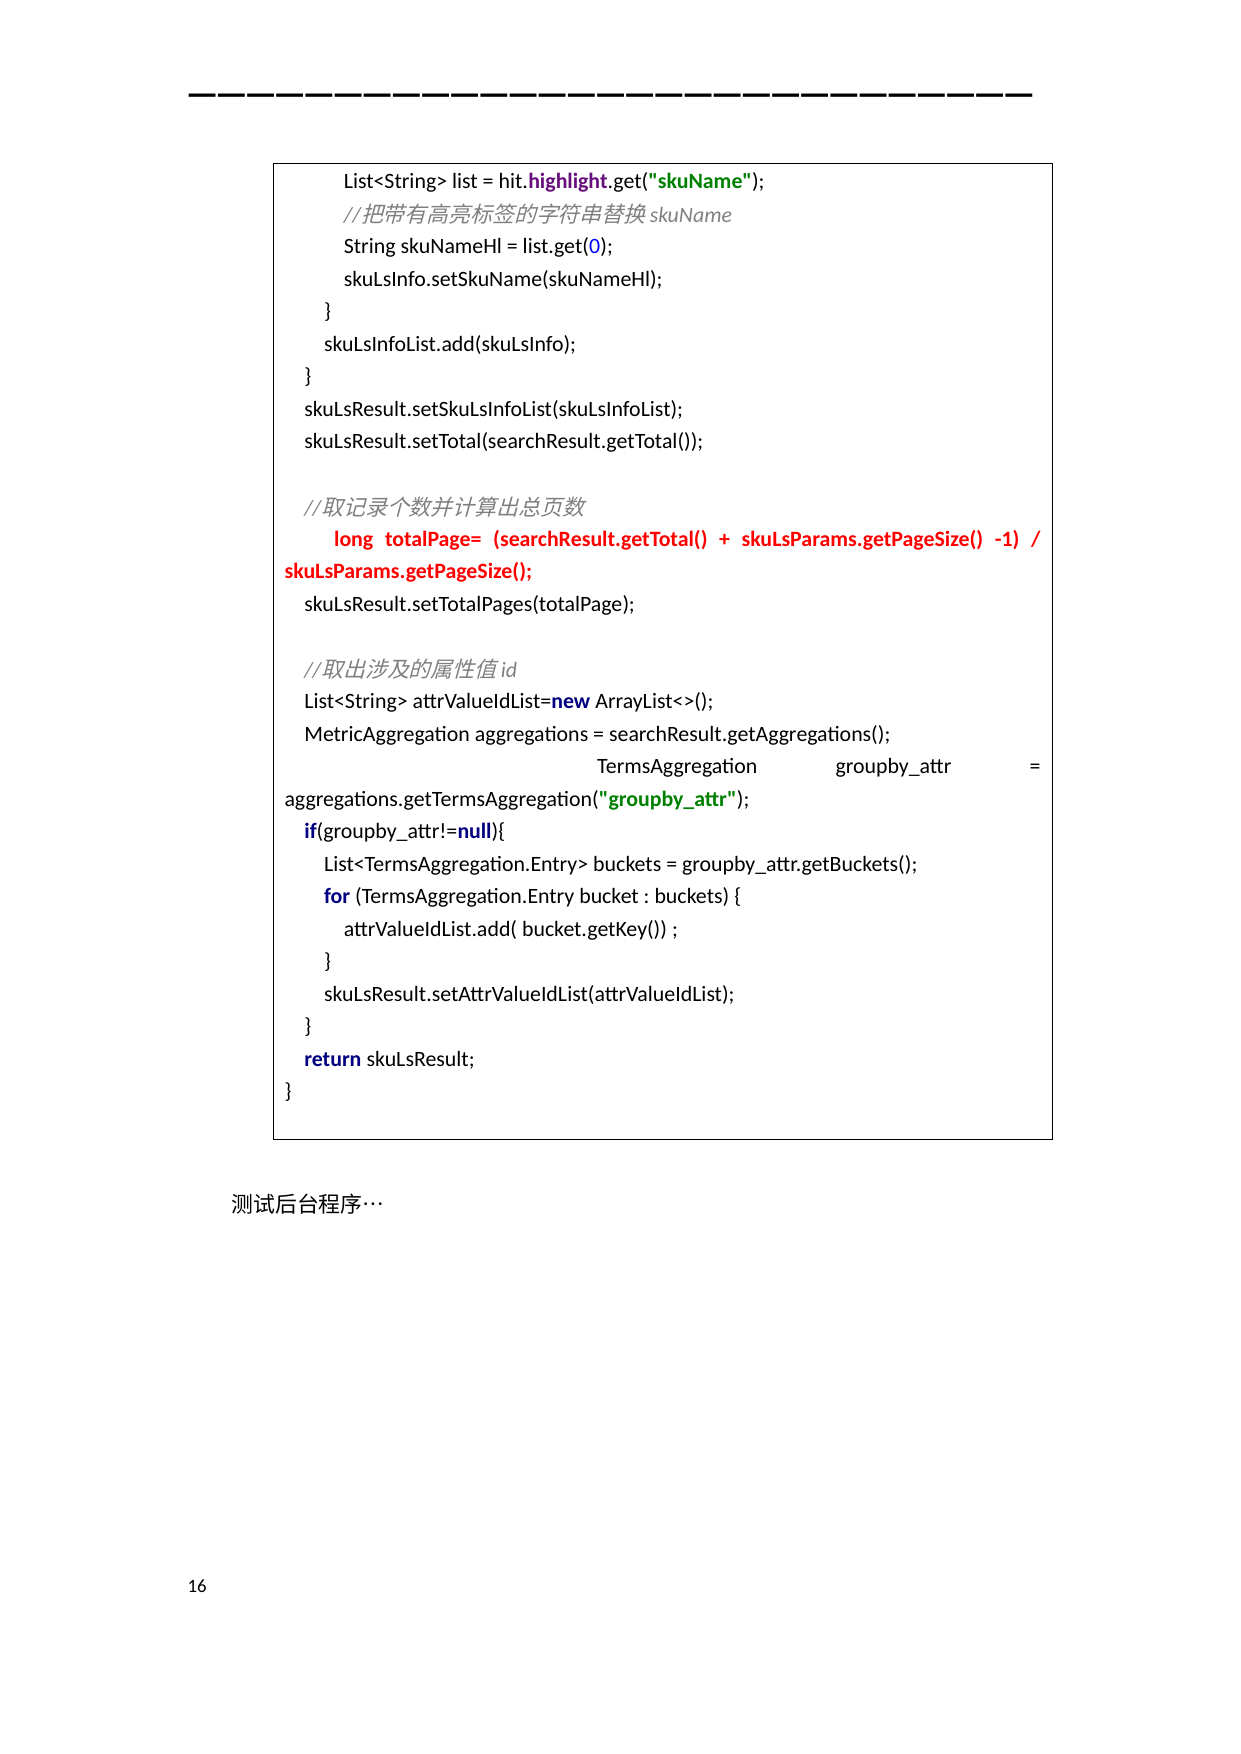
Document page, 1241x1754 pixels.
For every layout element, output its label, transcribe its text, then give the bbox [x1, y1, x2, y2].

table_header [274, 164, 1052, 1139]
text 测试后台程序… [187, 1186, 1053, 1219]
